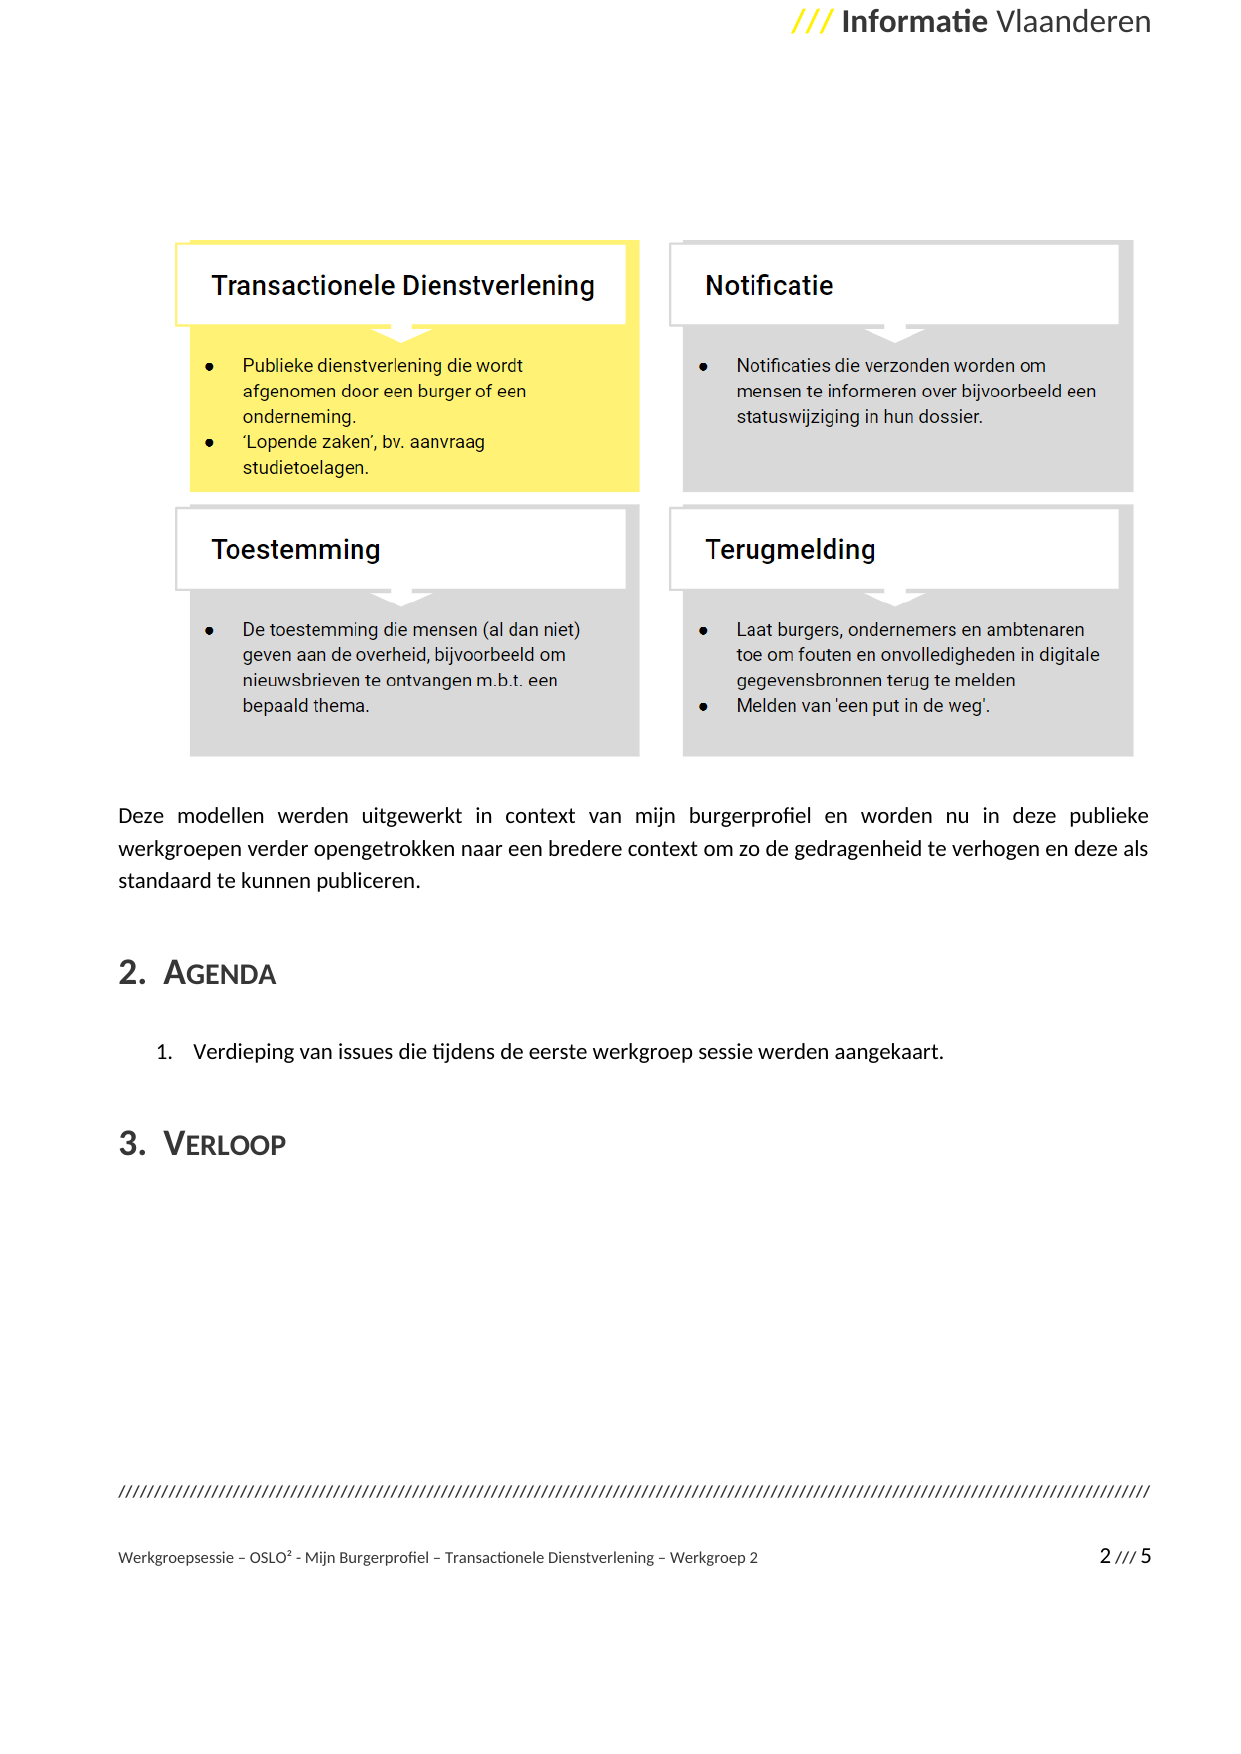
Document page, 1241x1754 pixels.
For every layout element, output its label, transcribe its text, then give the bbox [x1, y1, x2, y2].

text Deze modellen werden uitgewerkt in context van mijn burgerprofiel en worden nu in deze publieke werkgroepen verder opengetrokken naar een bredere context om zo de gedragenheid te verhogen en deze als standaard te kunnen publiceren. [118, 802, 1152, 894]
list Verdieping van issues die tijdens de eerste werkgroep sessie werden aangekaart. [156, 1037, 1152, 1065]
subtitle Verloop [118, 1119, 1152, 1165]
subtitle Agenda [118, 948, 1152, 994]
picture [157, 230, 1150, 768]
